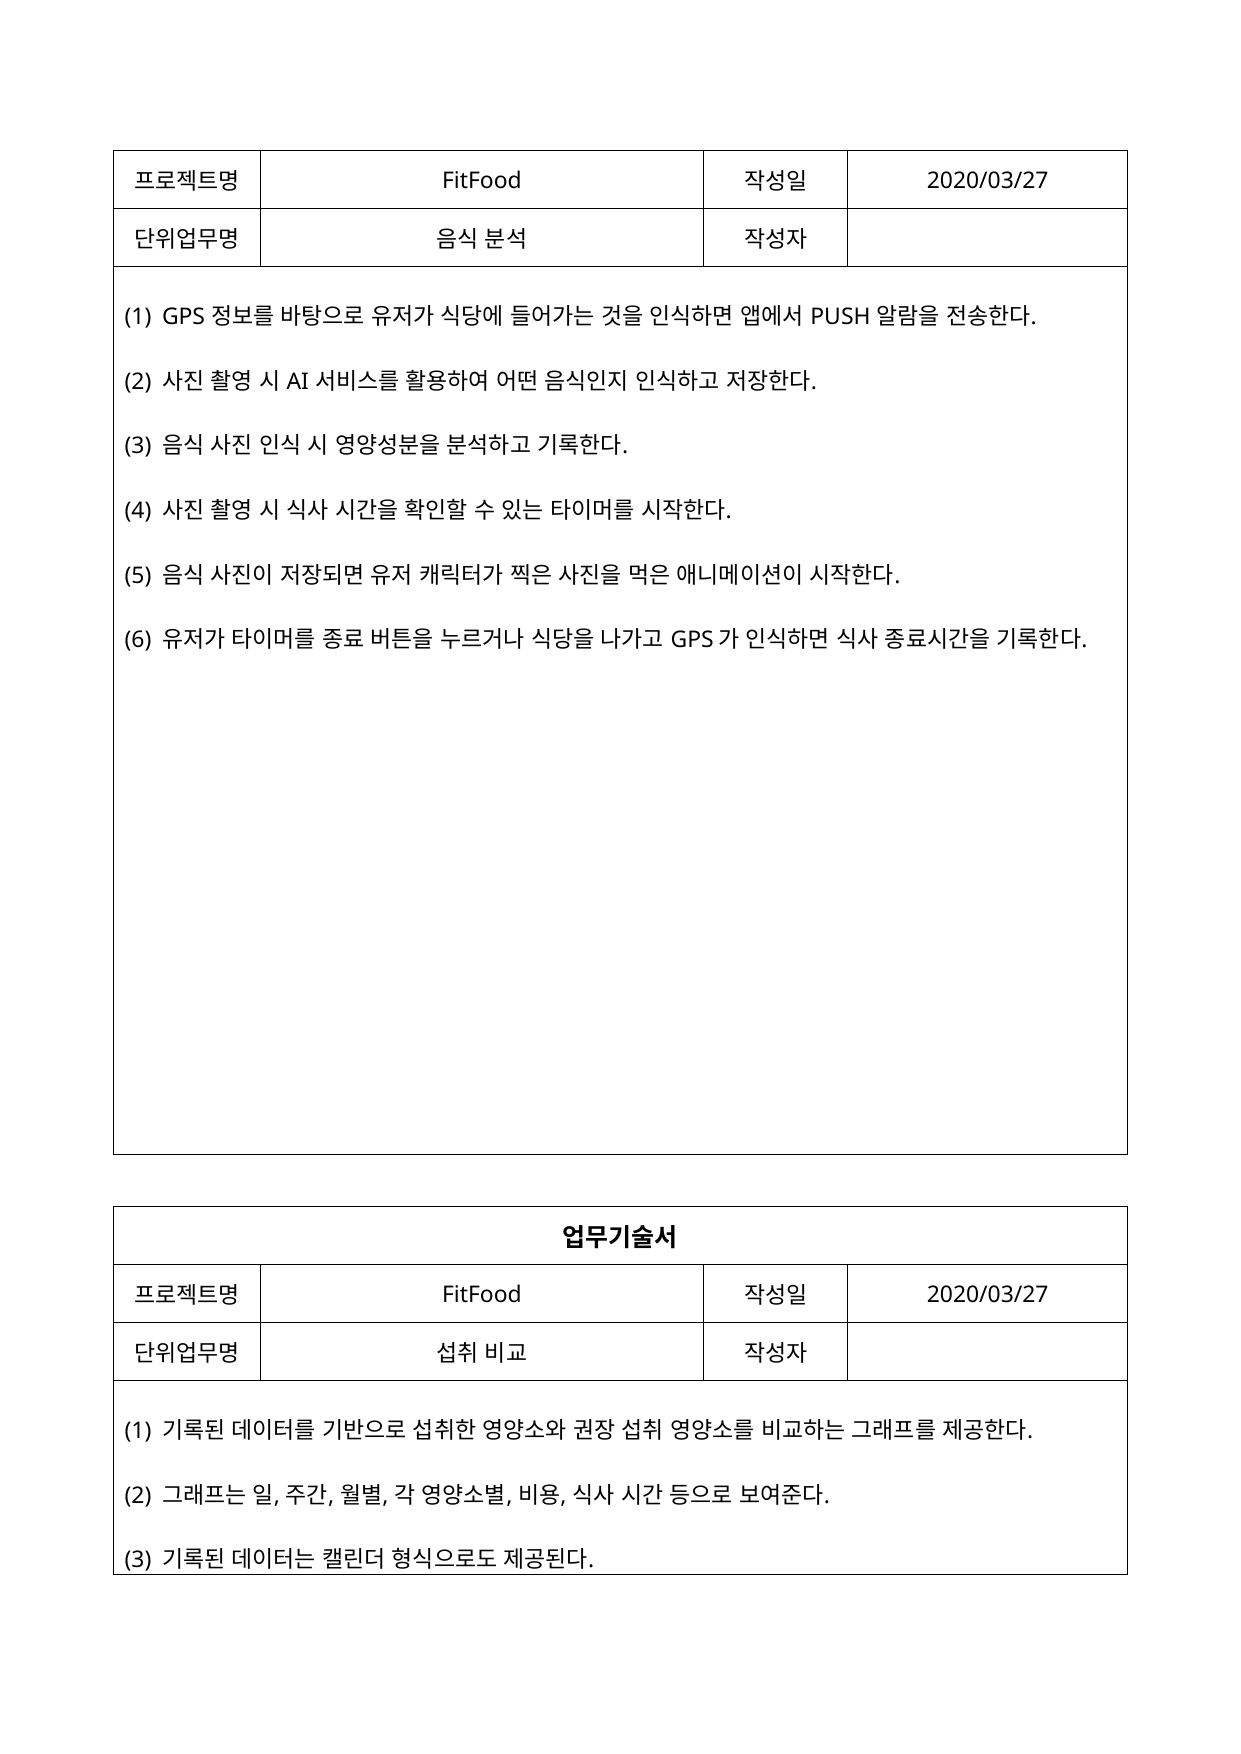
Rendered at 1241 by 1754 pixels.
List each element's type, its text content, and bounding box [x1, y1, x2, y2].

table_cell 작성자 [704, 209, 847, 266]
table_cell 작성일 [704, 151, 847, 208]
table_cell FitFood [261, 151, 703, 208]
table_cell GPS 정보를 바탕으로 유저가 식당에 들어가는 것을 인식하면 앱에서 PUSH 알람을 전송한다. 사진 촬영 시 AI 서비스를 활용하여 어떤 음식인지 인식하고 저장한다. 음식 사진 인식 시 영양성분을 분석하고 기록한다. 사진 촬영 시 식사 시간을 확인할 수 있는 타이머를 시작한다. 음식 사진이 저장되면 유저 캐릭터가 찍은 사진을 먹은 애니메이션이 시작한다. 유저가 타이머를 종료 버튼을 누르거나 식당을 나가고 GPS가 인식하면 식사 종료시간을 기록한다. [114, 267, 1127, 1154]
table_cell 2020/03/27 [848, 151, 1127, 208]
table_cell 작성자 [704, 1323, 847, 1379]
table_cell 단위업무명 [114, 1323, 260, 1379]
table_cell 프로젝트명 [114, 1265, 260, 1322]
table_cell [848, 1323, 1127, 1379]
table_cell 프로젝트명 [114, 151, 260, 208]
table_header 업무기술서 [114, 1207, 1127, 1264]
table_cell 음식 분석 [261, 209, 703, 266]
table_cell 섭취 비교 [261, 1323, 703, 1379]
table_cell 작성일 [704, 1265, 847, 1322]
table_cell 단위업무명 [114, 209, 260, 266]
table_cell 2020/03/27 [848, 1265, 1127, 1322]
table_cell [114, 1381, 1127, 1574]
table_cell FitFood [261, 1265, 703, 1322]
table_cell [848, 209, 1127, 266]
